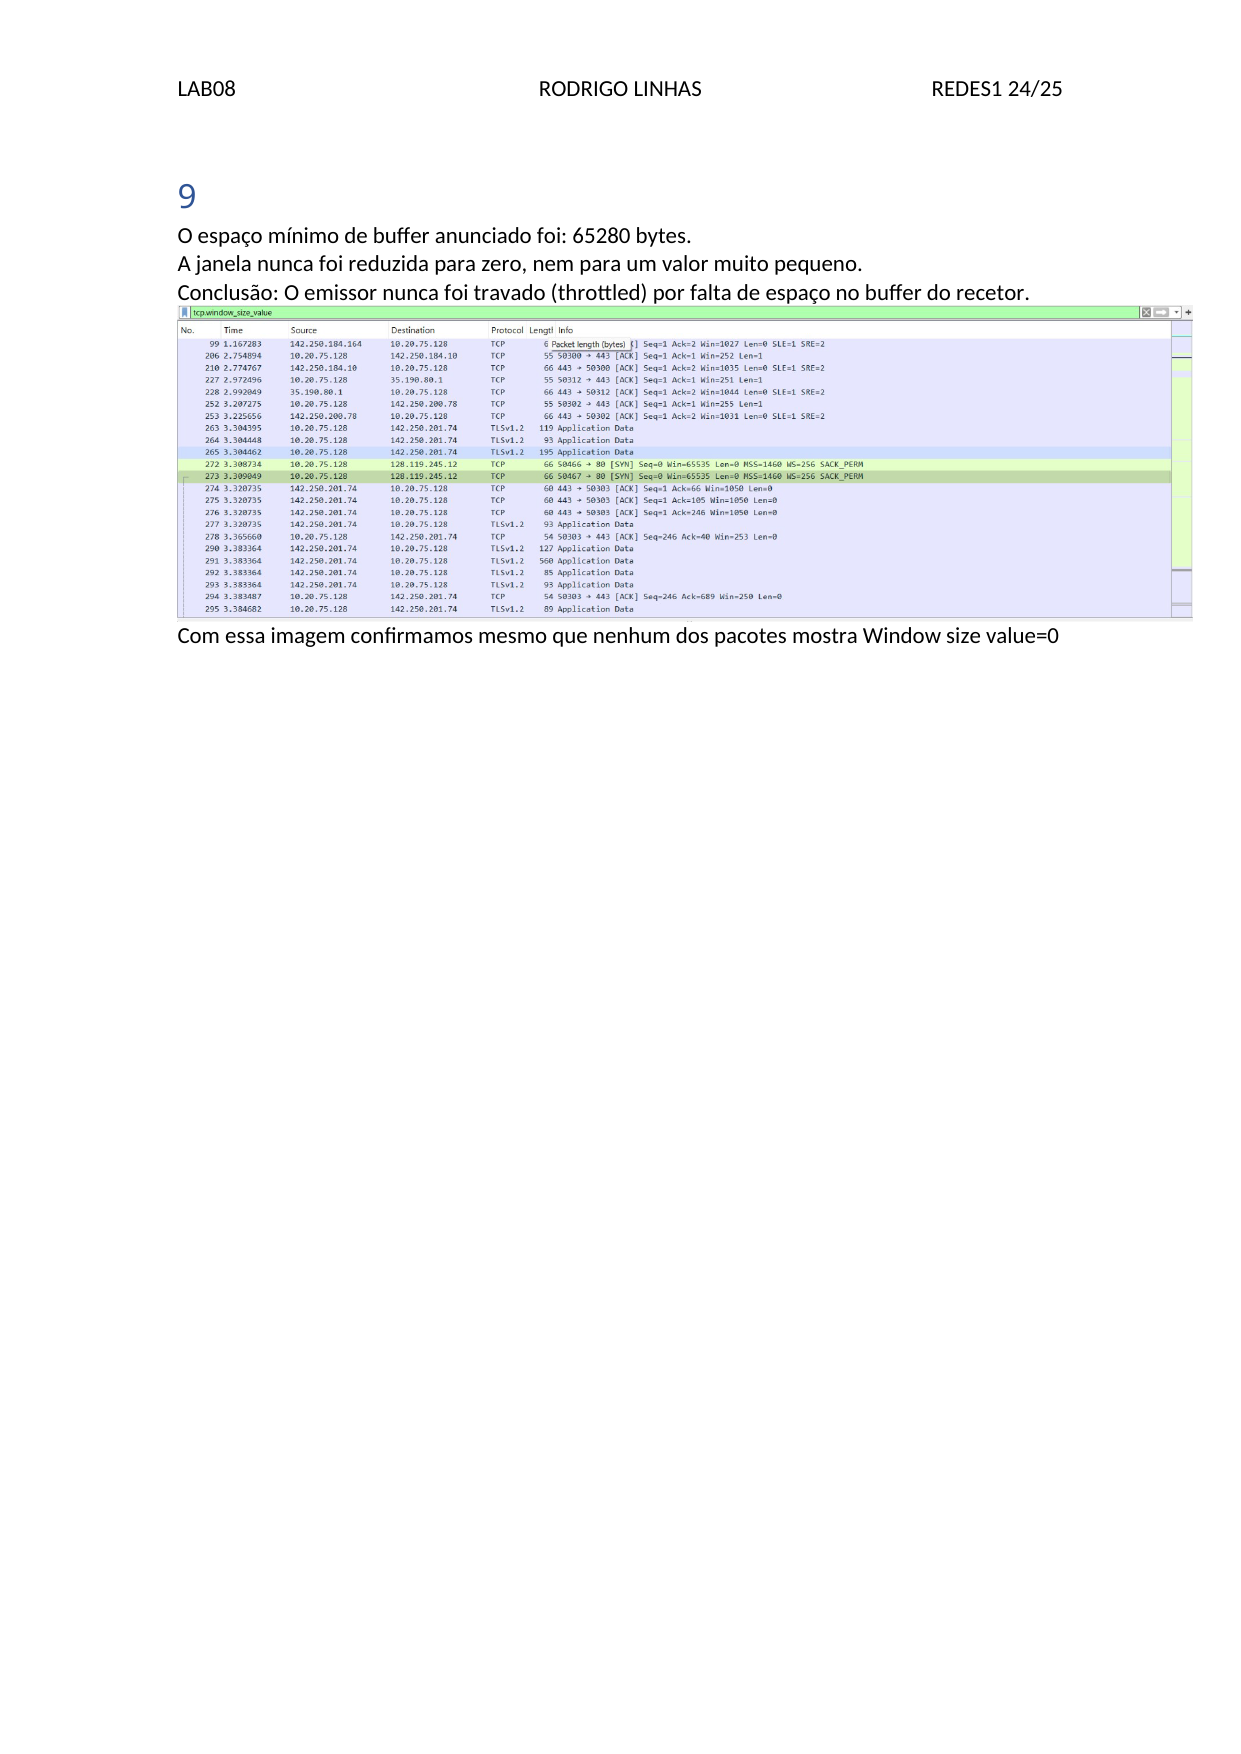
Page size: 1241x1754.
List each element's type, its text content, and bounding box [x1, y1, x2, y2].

text Com essa imagem confirmamos mesmo que nenhum dos pacotes mostra Window size value=0 [177, 622, 1063, 649]
text A janela nunca foi reduzida para zero, nem para um valor muito pequeno. [177, 249, 1063, 278]
text O espaço mínimo de buffer anunciado foi: 65280 bytes. [177, 222, 1063, 249]
subtitle 9 [177, 173, 1063, 218]
text Conclusão: O emissor nunca foi travado (throttled) por falta de espaço no buffer do recetor. [177, 278, 1063, 305]
